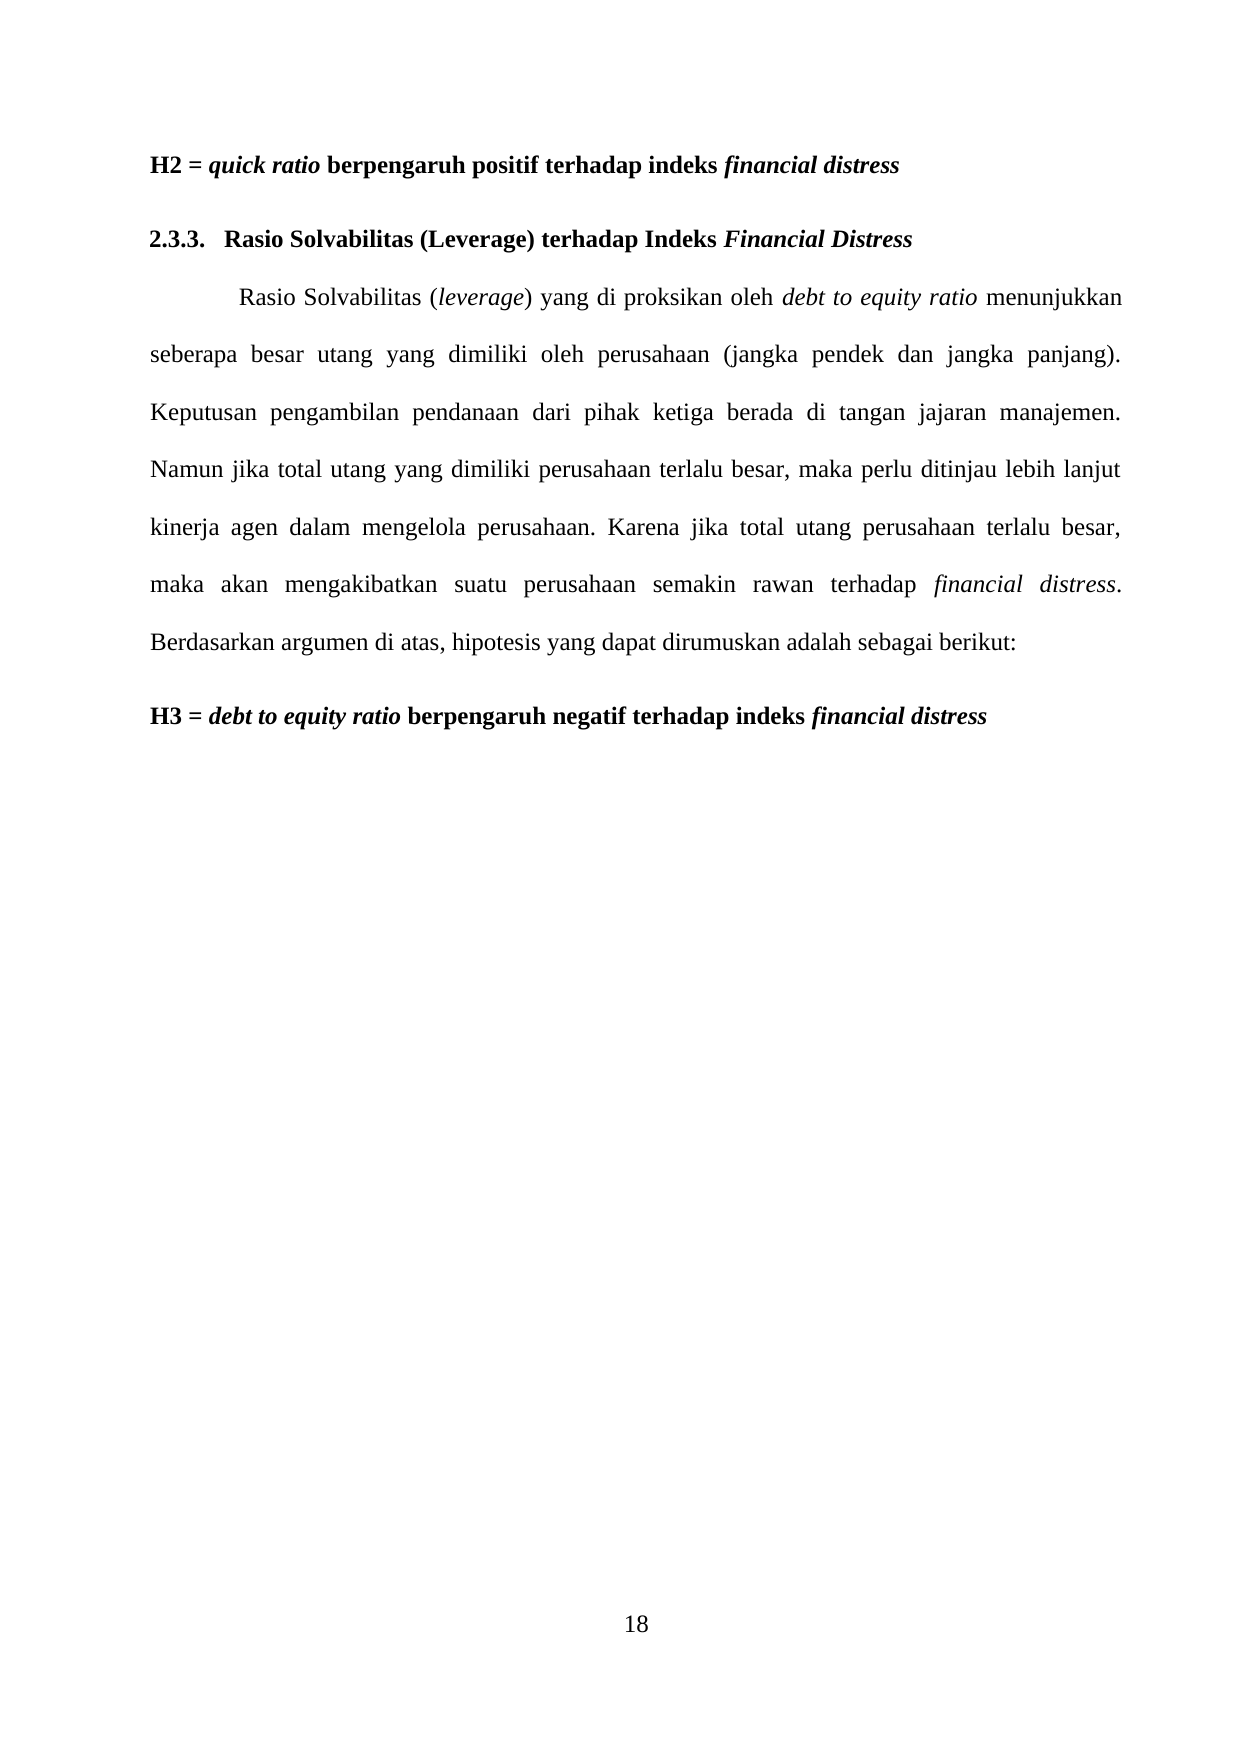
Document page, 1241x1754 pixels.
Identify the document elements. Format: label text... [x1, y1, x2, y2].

text H2 = quick ratio berpengaruh positif terhadap indeks financial distress [150, 150, 1122, 179]
text H3 = debt to equity ratio berpengaruh negatif terhadap indeks financial distress [150, 701, 1122, 729]
subtitle Rasio Solvabilitas (Leverage) terhadap Indeks Financial Distress [149, 224, 1122, 253]
text Rasio Solvabilitas (leverage) yang di proksikan oleh debt to equity ratio menunjukkan seberapa besar utang yang dimiliki oleh perusahaan (jangka pendek dan jangka panjang). Keputusan pengambilan pendanaan dari pihak ketiga berada di tangan jajaran manajemen. Namun jika total utang yang dimiliki perusahaan terlalu besar, maka perlu ditinjau lebih lanjut kinerja agen dalam mengelola perusahaan. Karena jika total utang perusahaan terlalu besar, maka akan mengakibatkan suatu perusahaan semakin rawan terhadap financial distress. Berdasarkan argumen di atas, hipotesis yang dapat dirumuskan adalah sebagai berikut: [150, 282, 1122, 655]
